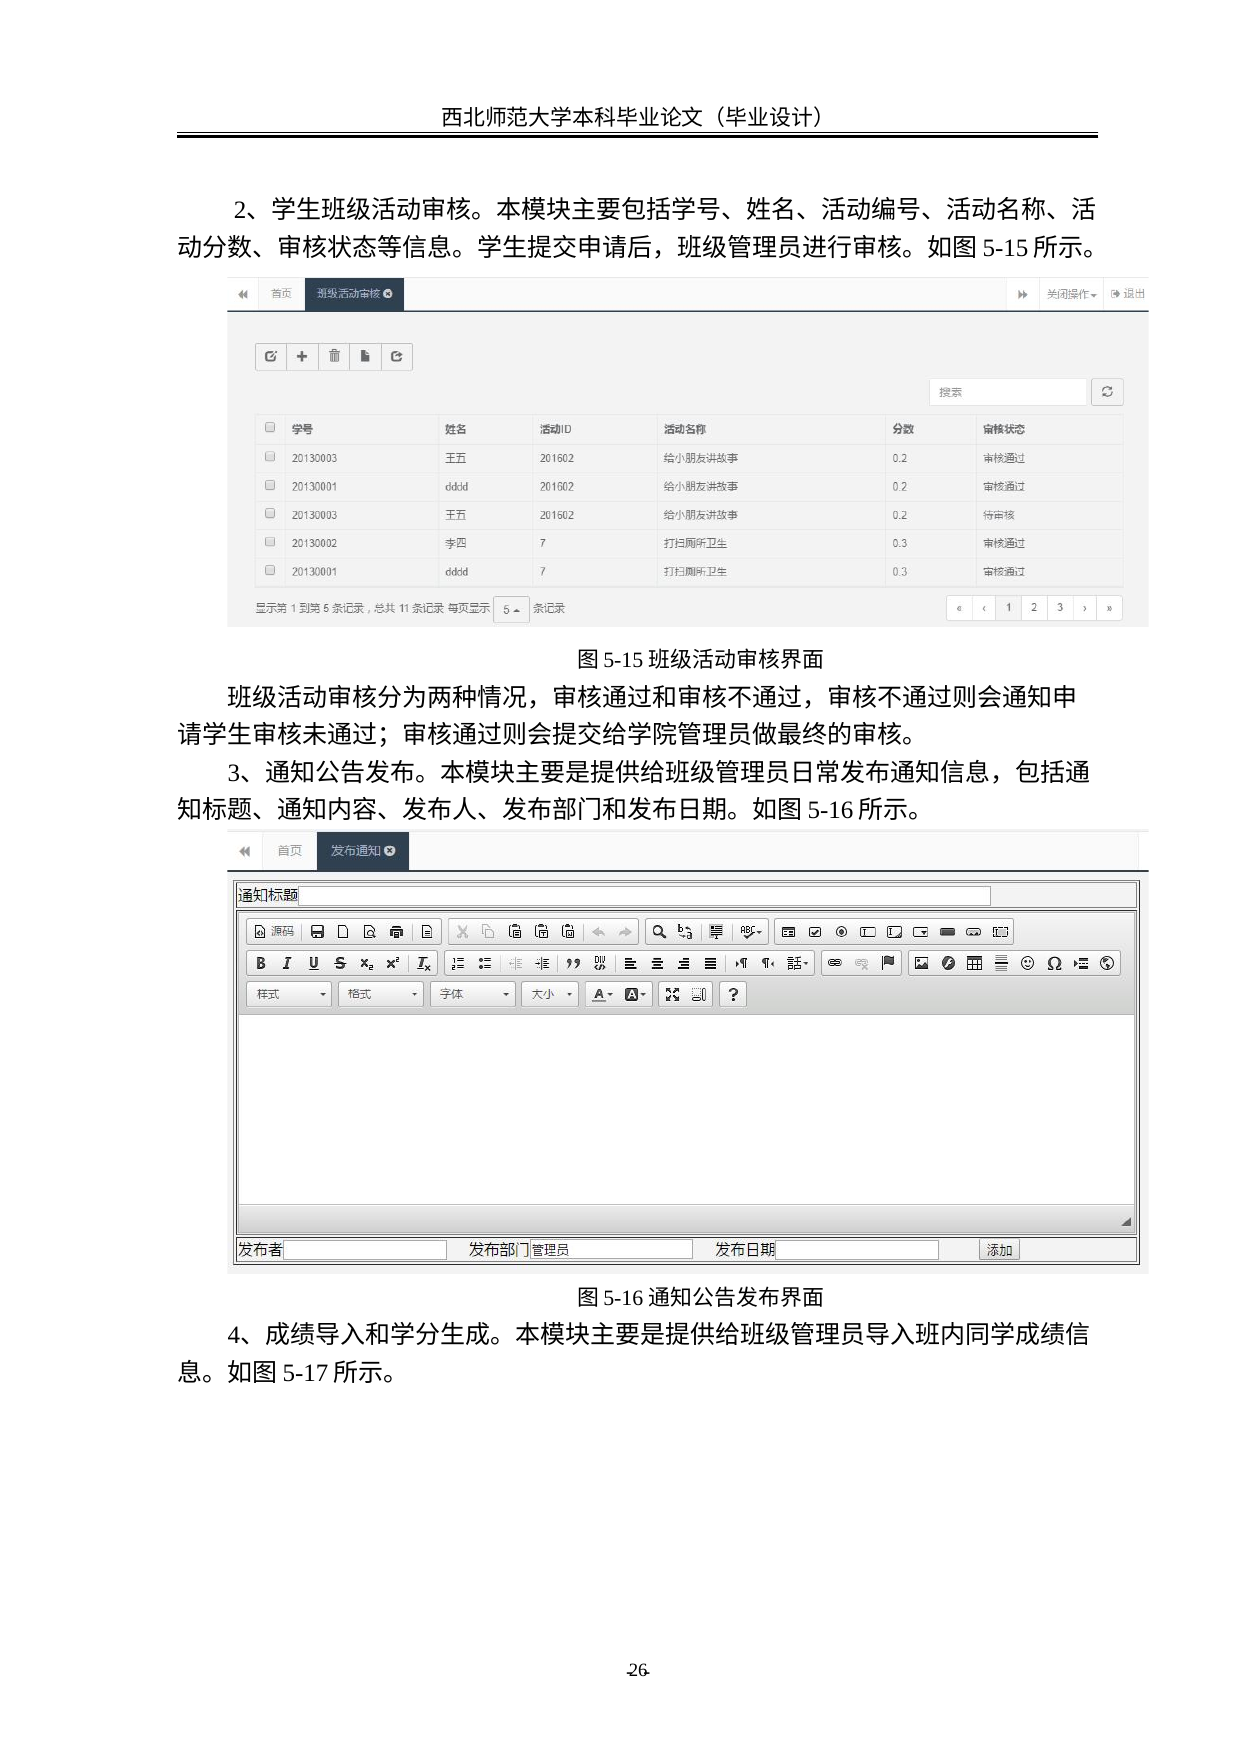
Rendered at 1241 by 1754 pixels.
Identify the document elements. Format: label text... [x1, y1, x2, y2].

text 班级活动审核分为两种情况，审核通过和审核不通过，审核不通过则会通知申请学生审核未通过；审核通过则会提交给学院管理员做最终的审核。 [177, 677, 1098, 752]
picture [227, 277, 1149, 627]
picture [227, 829, 1149, 1274]
text 4、成绩导入和学分生成。本模块主要是提供给班级管理员导入班内同学成绩信息。如图5-17所示。 [177, 1314, 1098, 1389]
text 图5-16 通知公告发布界面 [302, 1277, 1098, 1314]
text 2、学生班级活动审核。本模块主要包括学号、姓名、活动编号、活动名称、活动分数、审核状态等信息。学生提交申请后，班级管理员进行审核。如图5-15所示。 [177, 189, 1098, 264]
text 3、通知公告发布。本模块主要是提供给班级管理员日常发布通知信息，包括通知标题、通知内容、发布人、发布部门和发布日期。如图5-16所示。 [177, 752, 1098, 827]
text 图5-15 班级活动审核界面 [302, 639, 1098, 677]
